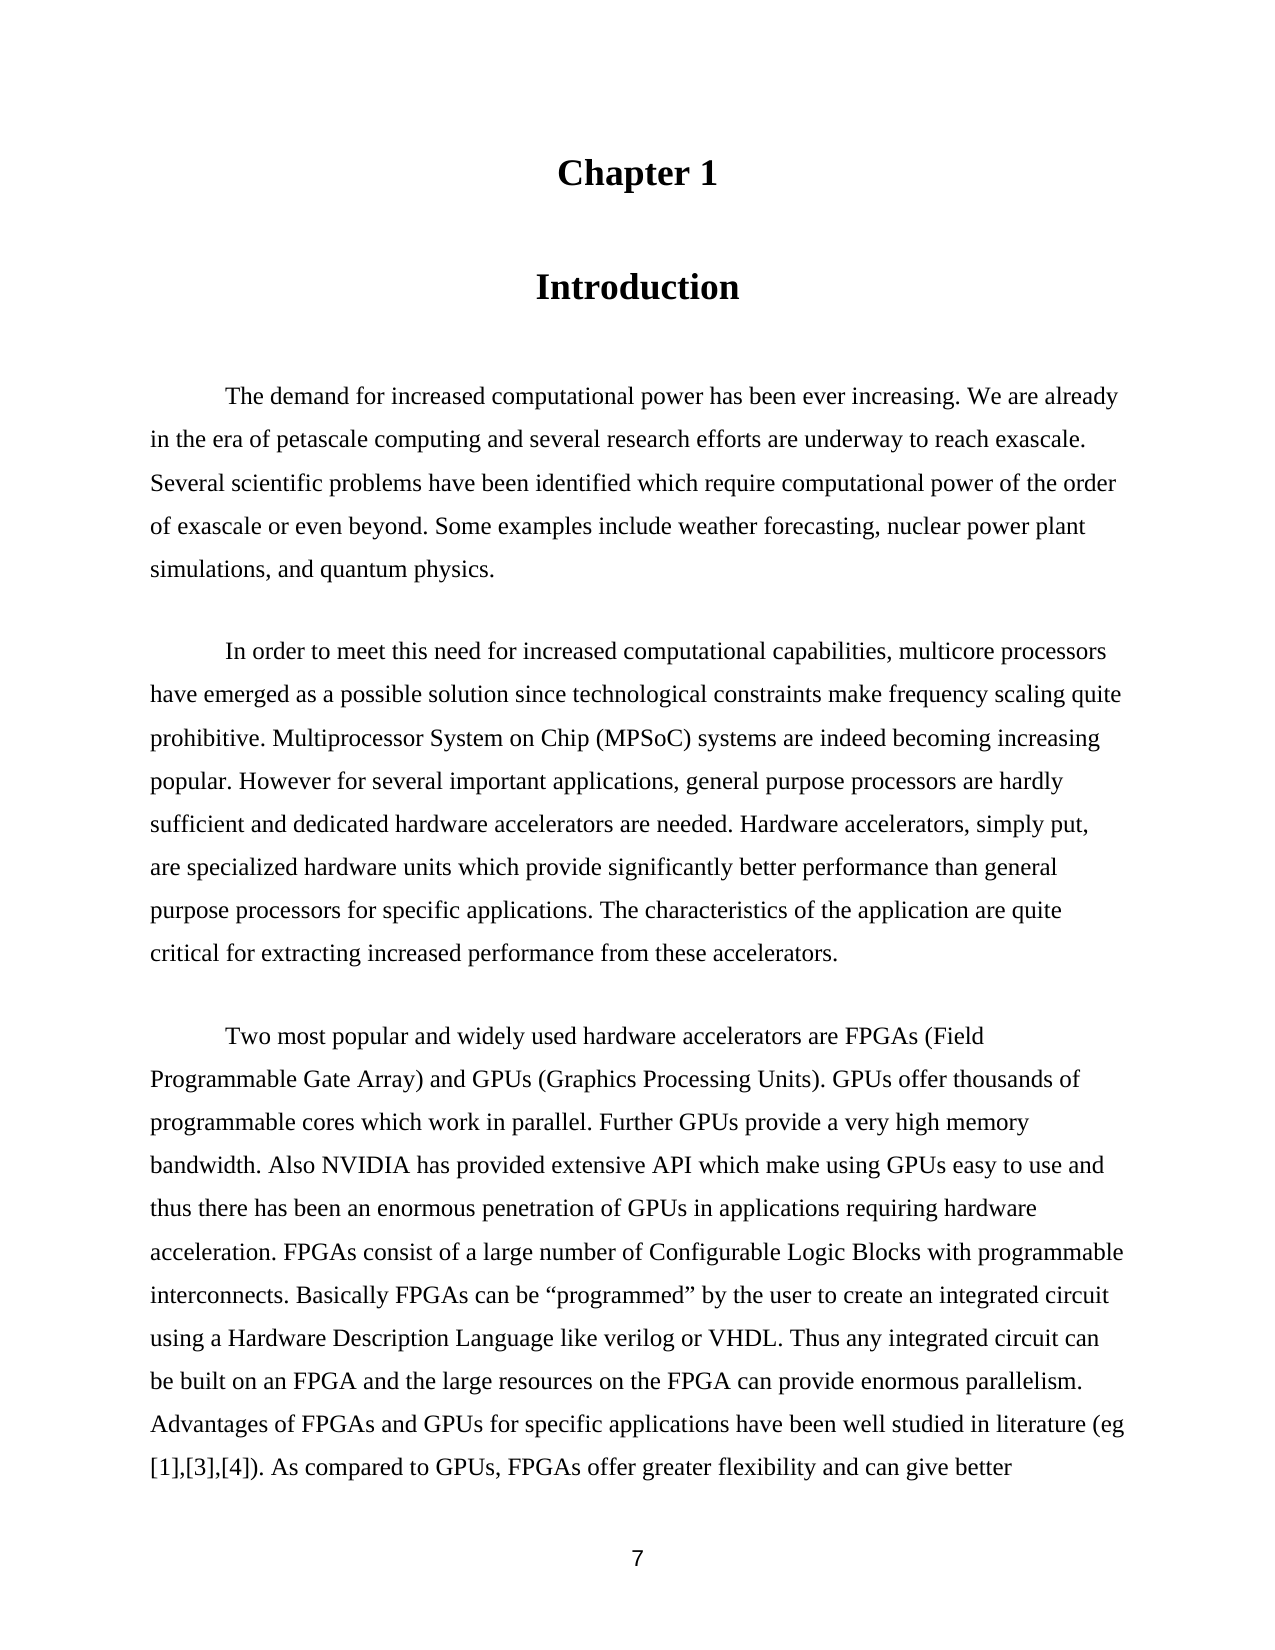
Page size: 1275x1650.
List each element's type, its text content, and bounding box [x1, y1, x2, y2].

text Chapter 1 [150, 150, 1125, 193]
subtitle Introduction [150, 265, 1125, 308]
text The demand for increased computational power has been ever increasing. We are already in the era of petascale computing and several research efforts are underway to reach exascale. Several scientific problems have been identified which require computational power of the order of exascale or even beyond. Some examples include weather forecasting, nuclear power plant simulations, and quantum physics. [150, 381, 1125, 583]
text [150, 1021, 1125, 1481]
text In order to meet this need for increased computational capabilities, multicore processors have emerged as a possible solution since technological constraints make frequency scaling quite prohibitive. Multiprocessor System on Chip (MPSoC) systems are indeed becoming increasing popular. However for several important applications, general purpose processors are hardly sufficient and dedicated hardware accelerators are needed. Hardware accelerators, simply put, are specialized hardware units which provide significantly better performance than general purpose processors for specific applications. The characteristics of the application are quite critical for extracting increased performance from these accelerators. [150, 636, 1125, 967]
